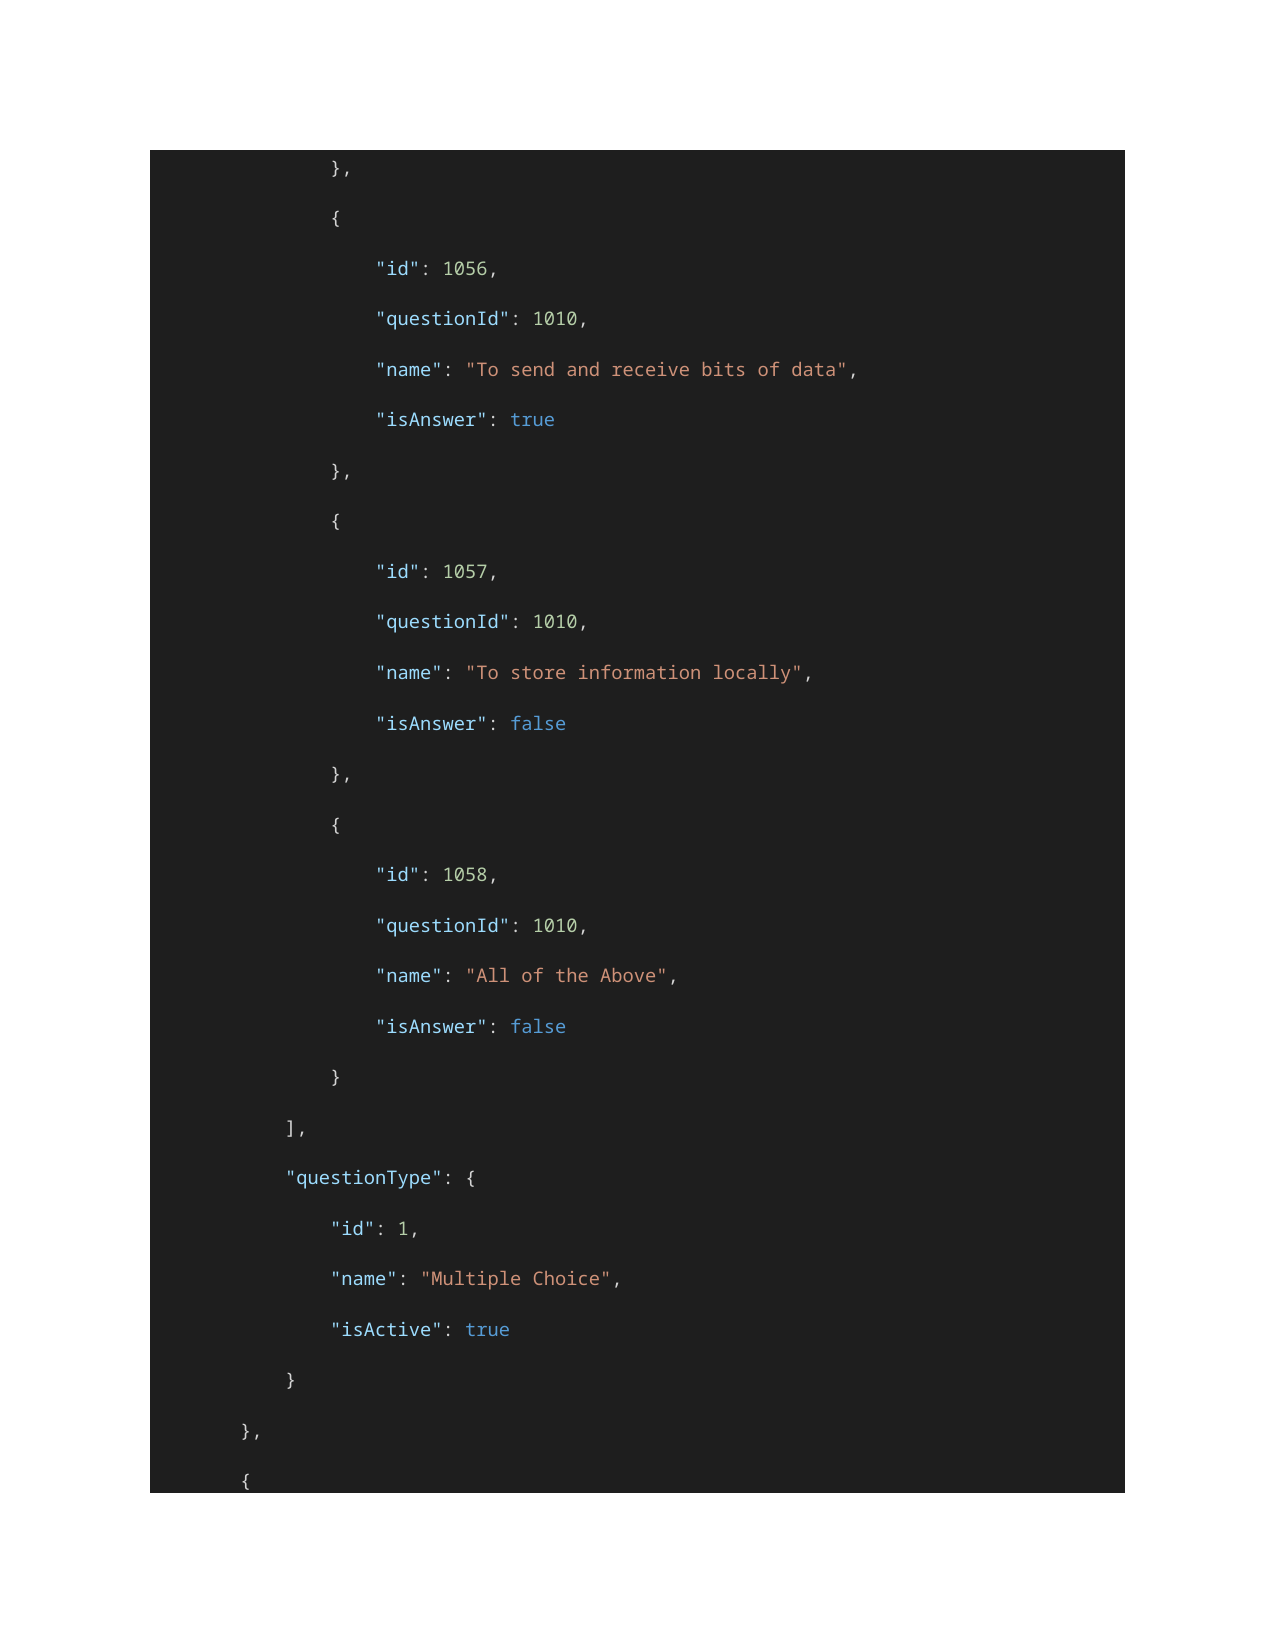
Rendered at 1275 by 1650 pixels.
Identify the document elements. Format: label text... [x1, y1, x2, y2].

text { [150, 201, 1125, 230]
text "name": "To store information locally", [150, 655, 1125, 685]
text "questionId": 1010, [150, 302, 1125, 331]
text "questionId": 1010, [150, 908, 1125, 937]
text }, [150, 453, 1125, 483]
text "isAnswer": false [150, 706, 1125, 735]
text "id": 1058, [150, 857, 1125, 887]
text "isAnswer": false [150, 1009, 1125, 1038]
text "name": "Multiple Choice", [150, 1261, 1125, 1291]
text { [150, 504, 1125, 533]
text "isActive": true [150, 1312, 1125, 1342]
text }, [150, 150, 1125, 180]
text "isAnswer": true [150, 403, 1125, 432]
text "name": "All of the Above", [150, 958, 1125, 988]
text "id": 1, [150, 1211, 1125, 1241]
text "questionType": { [150, 1160, 1125, 1190]
text }, [150, 1413, 1125, 1443]
text "id": 1056, [150, 251, 1125, 281]
text "id": 1057, [150, 554, 1125, 584]
text } [150, 1362, 1125, 1392]
text ], [150, 1110, 1125, 1139]
text { [150, 1463, 1125, 1493]
text { [150, 807, 1125, 836]
text "questionId": 1010, [150, 605, 1125, 634]
text }, [150, 756, 1125, 786]
text "name": "To send and receive bits of data", [150, 352, 1125, 382]
text } [150, 1059, 1125, 1089]
